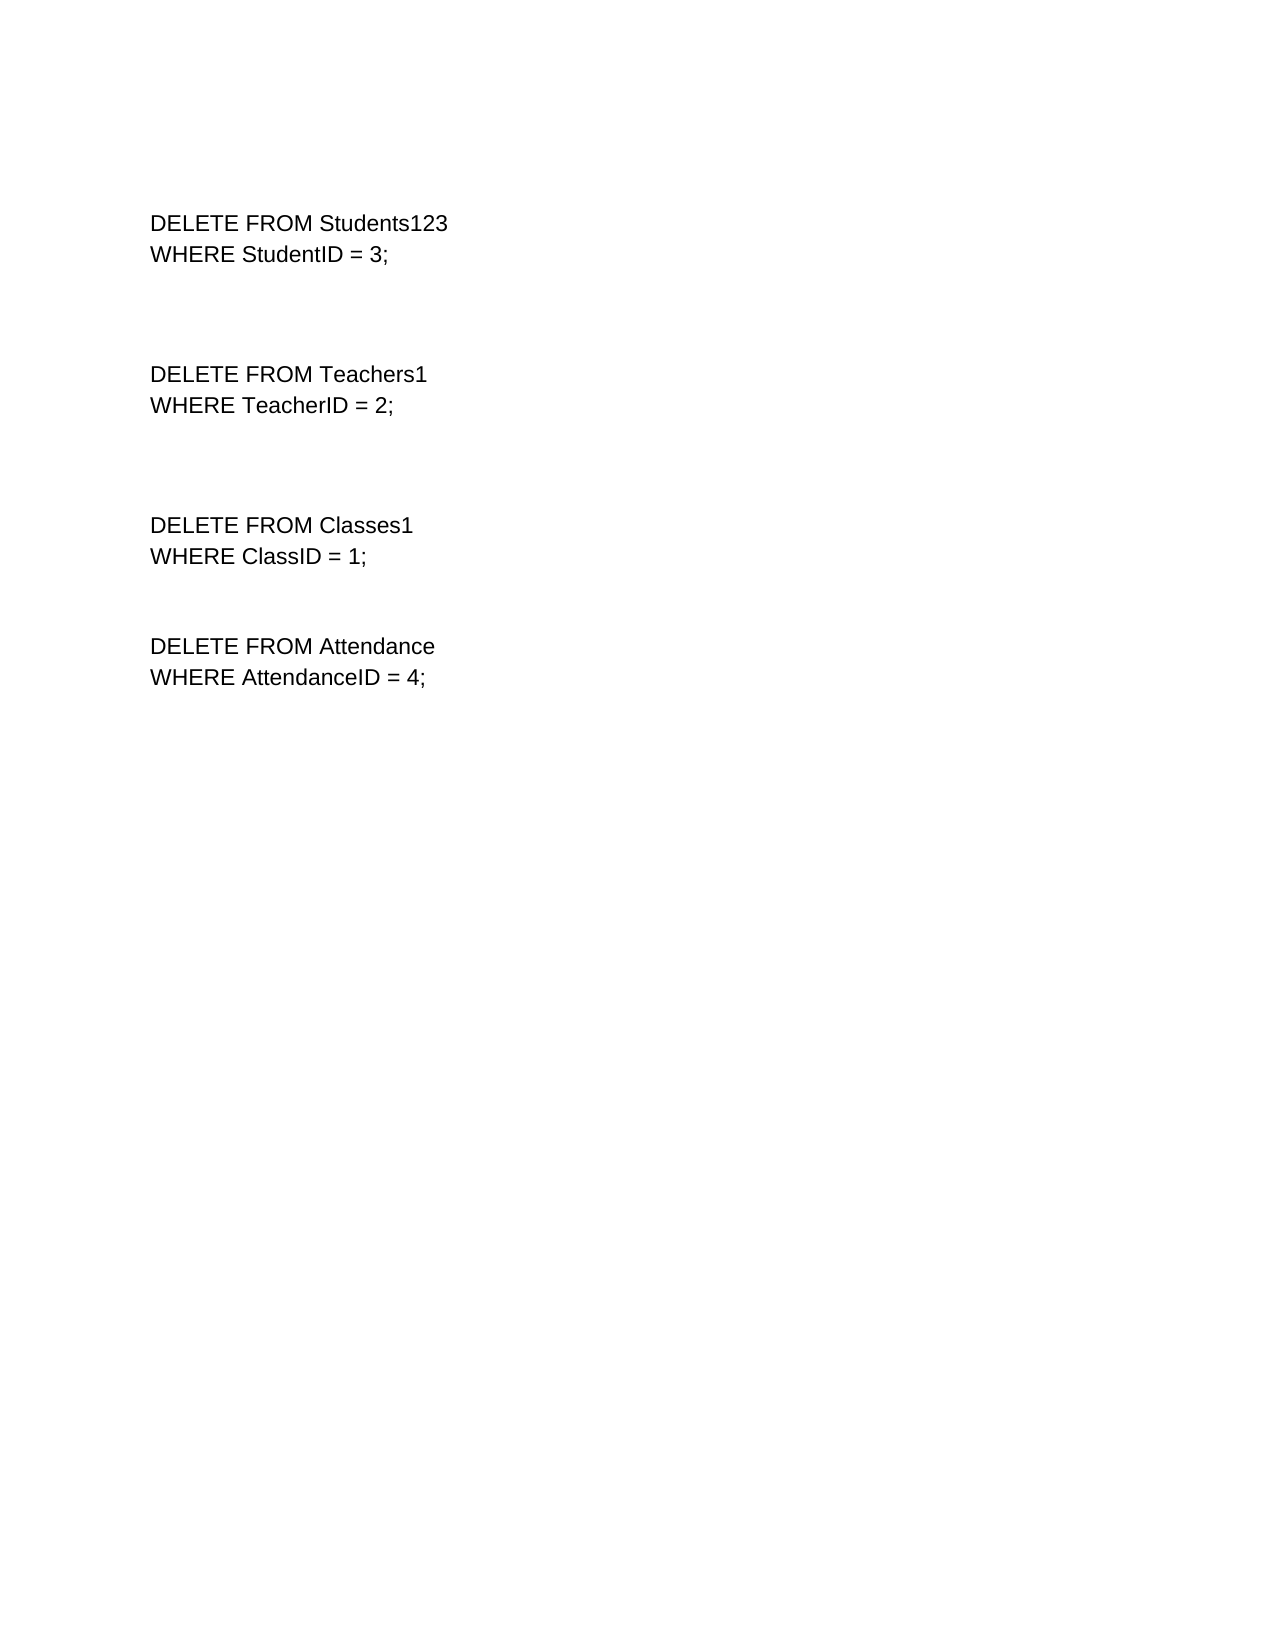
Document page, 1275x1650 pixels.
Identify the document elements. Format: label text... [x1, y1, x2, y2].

text DELETE FROM Attendance [150, 633, 1125, 660]
text WHERE ClassID = 1; [150, 543, 1125, 569]
text WHERE AttendanceID = 4; [150, 663, 1125, 690]
text WHERE StudentID = 3; [150, 241, 1125, 267]
text DELETE FROM Classes1 [150, 512, 1125, 539]
text DELETE FROM Teachers1 [150, 361, 1125, 388]
text WHERE TeacherID = 2; [150, 392, 1125, 418]
text DELETE FROM Students123 [150, 210, 1125, 237]
